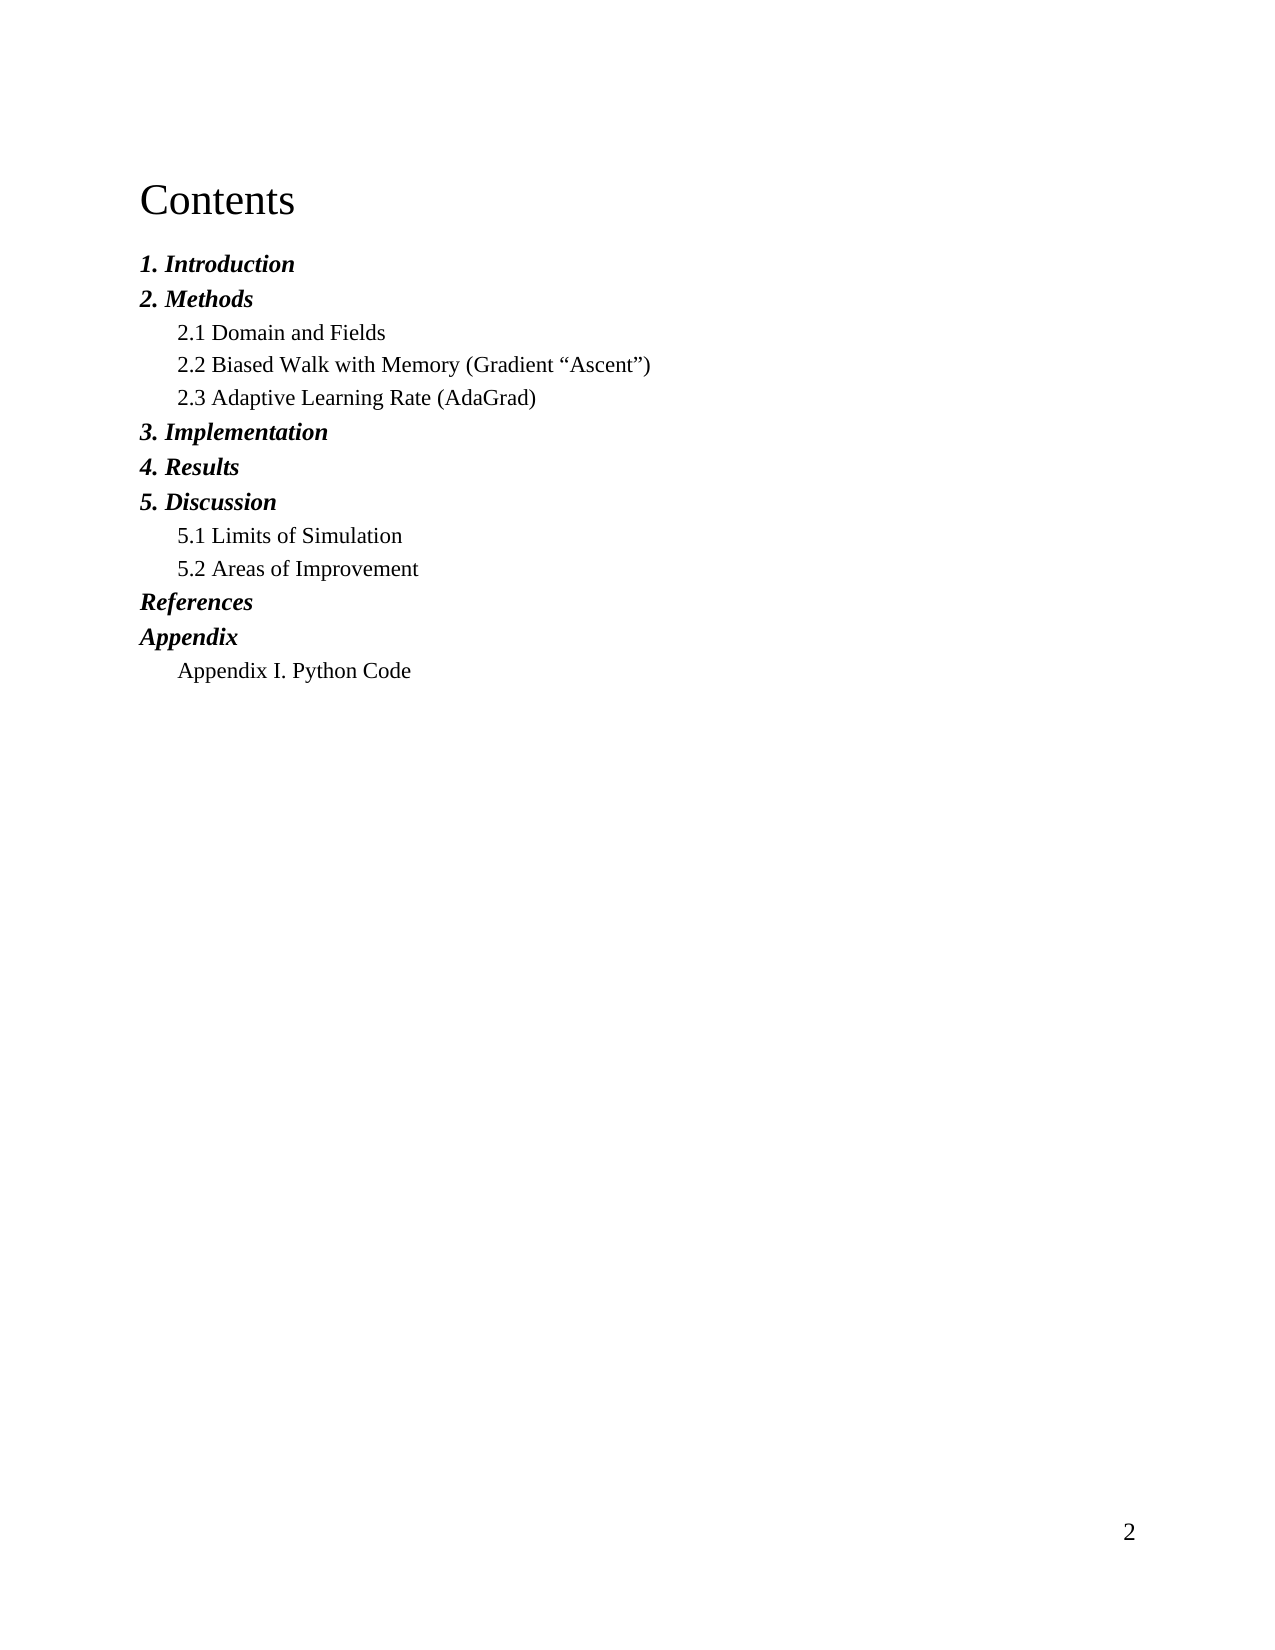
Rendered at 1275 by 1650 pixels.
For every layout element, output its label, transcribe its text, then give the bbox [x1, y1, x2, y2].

text Contents [139, 174, 1136, 224]
